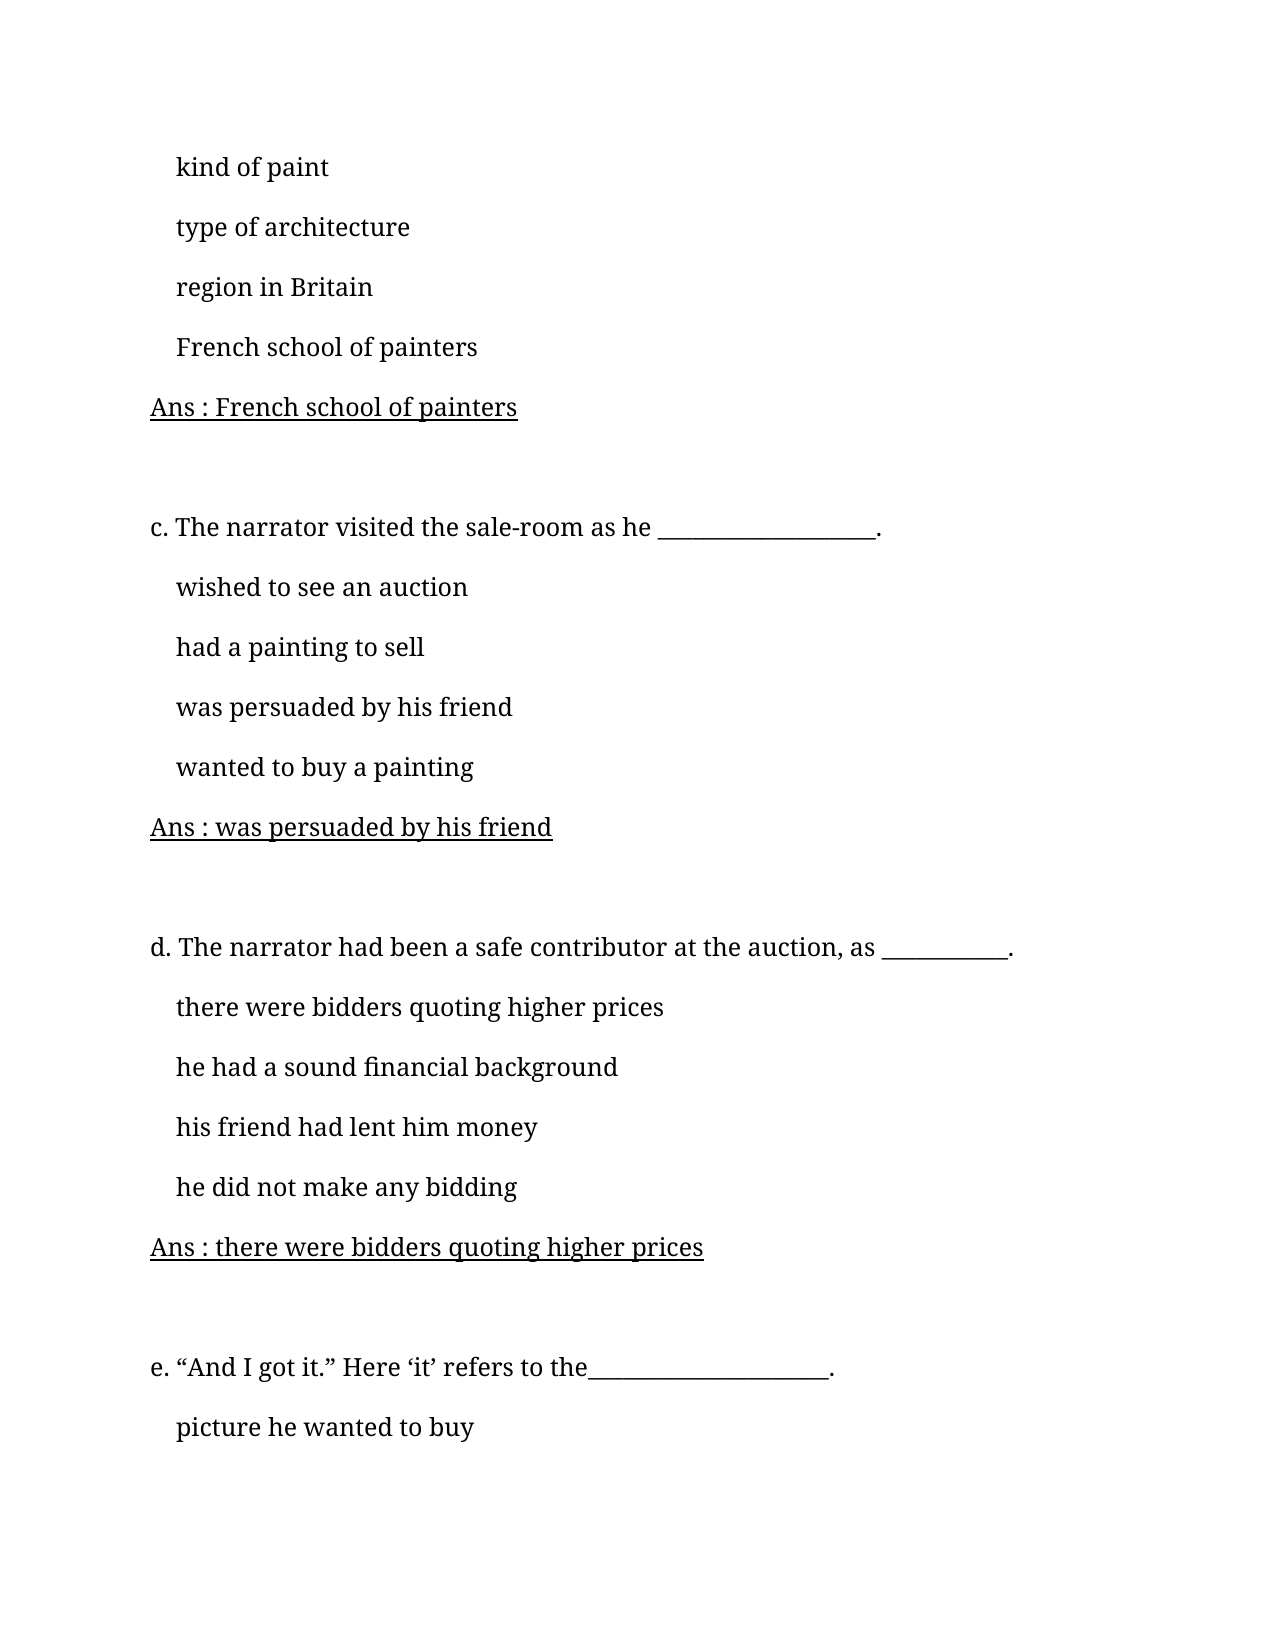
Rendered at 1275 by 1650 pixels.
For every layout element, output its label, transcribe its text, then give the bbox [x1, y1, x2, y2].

text region in Britain [150, 270, 1125, 304]
text was persuaded by his friend [150, 690, 1125, 724]
text e. “And I got it.” Here ‘it’ refers to the_____________________. [150, 1350, 1125, 1384]
text type of architecture [150, 210, 1125, 244]
text he had a sound financial background [150, 1050, 1125, 1084]
text wished to see an auction [150, 570, 1125, 604]
text there were bidders quoting higher prices [150, 990, 1125, 1024]
text Ans : there were bidders quoting higher prices [150, 1230, 1125, 1264]
text he did not make any bidding [150, 1170, 1125, 1204]
text Ans : was persuaded by his friend [150, 810, 1125, 844]
text had a painting to sell [150, 630, 1125, 664]
text wanted to buy a painting [150, 750, 1125, 784]
text his friend had lent him money [150, 1110, 1125, 1144]
text kind of paint [150, 150, 1125, 184]
text c. The narrator visited the sale-room as he ___________________. [150, 510, 1125, 544]
text Ans : French school of painters [150, 390, 1125, 424]
text picture he wanted to buy [150, 1410, 1125, 1444]
text French school of painters [150, 330, 1125, 364]
text d. The narrator had been a safe contributor at the auction, as ___________. [150, 930, 1125, 964]
